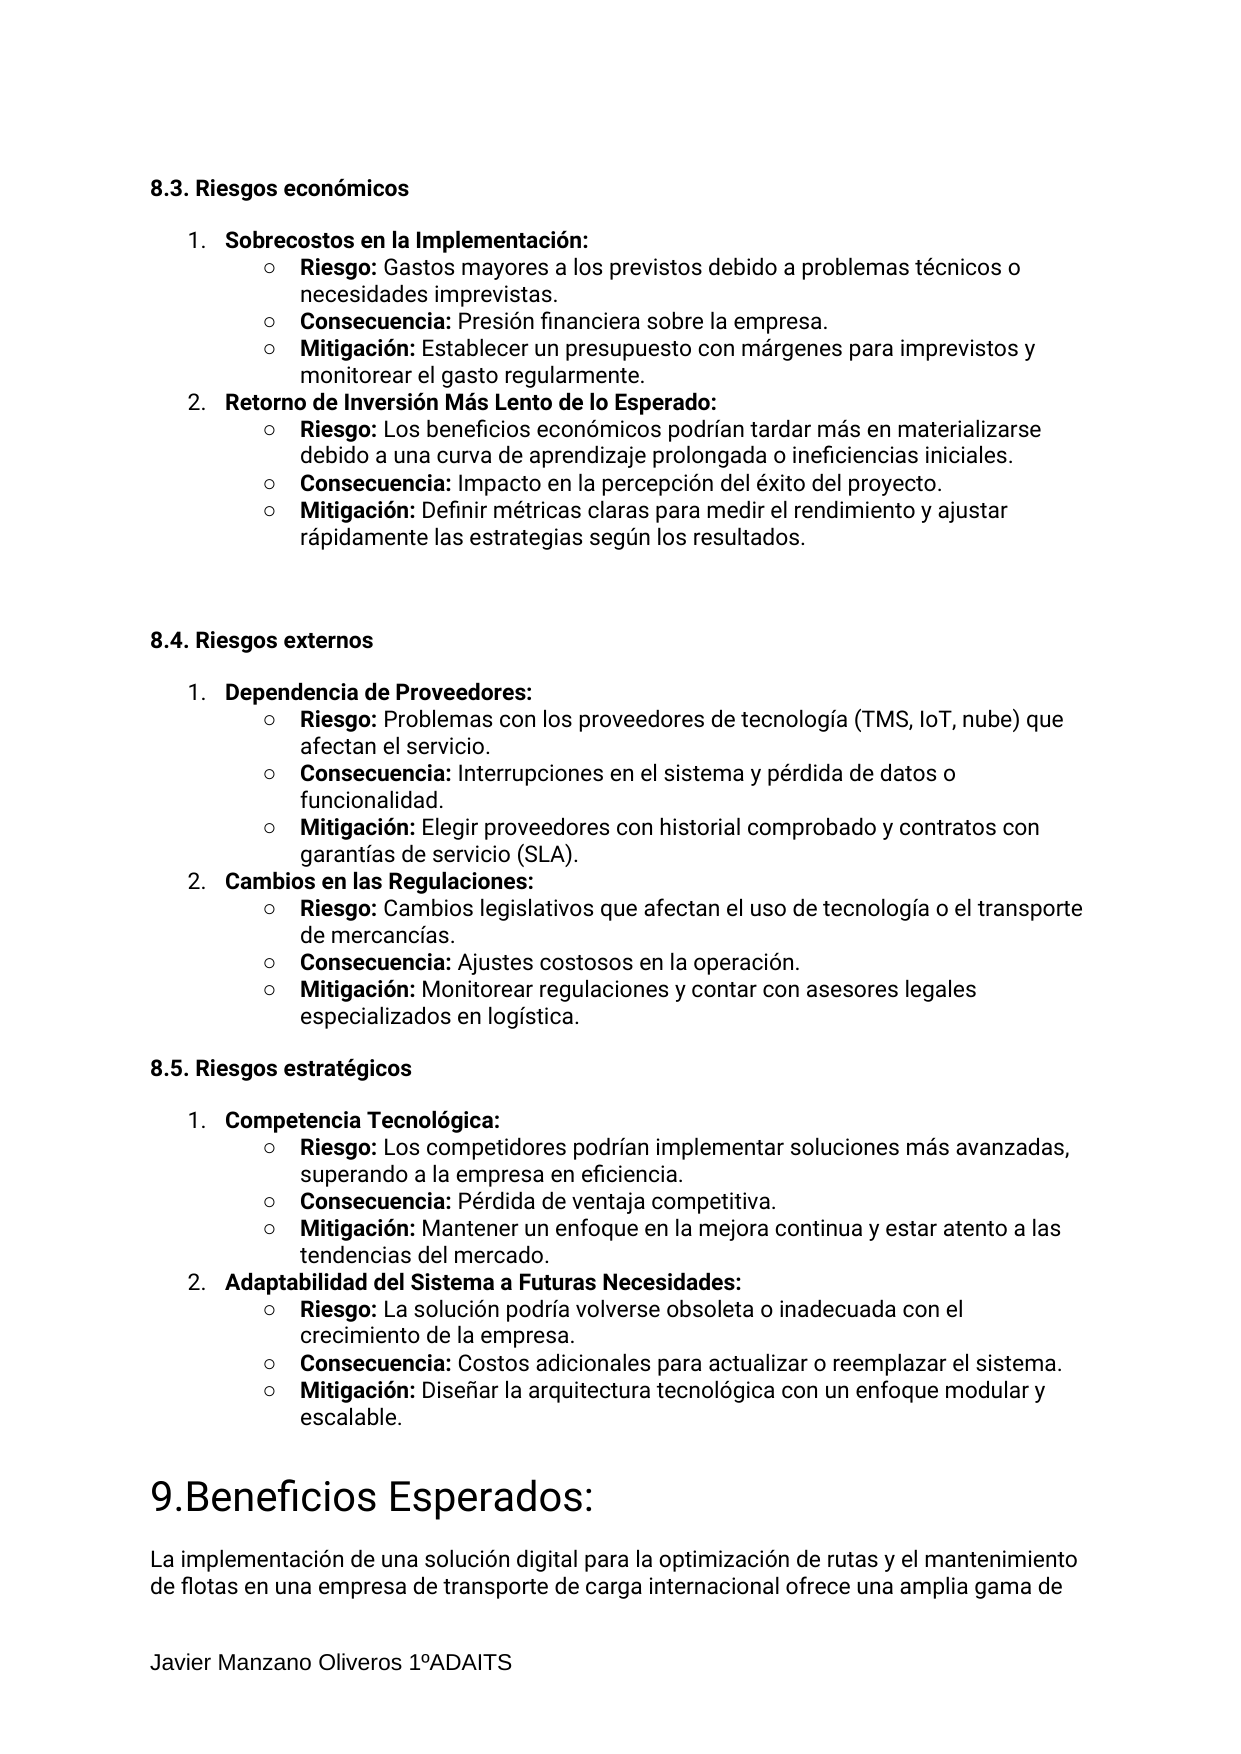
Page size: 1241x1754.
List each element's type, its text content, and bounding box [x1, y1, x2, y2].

list Mitigación: Monitorear regulaciones y contar con asesores legales especializados en logística. [262, 976, 1090, 1030]
list Riesgo: Problemas con los proveedores de tecnología (TMS, IoT, nube) que afectan el servicio. [262, 706, 1090, 760]
list Riesgo: Los competidores podrían implementar soluciones más avanzadas, superando a la empresa en eficiencia. [262, 1134, 1090, 1188]
list Mitigación: Mantener un enfoque en la mejora continua y estar atento a las tendencias del mercado. [262, 1215, 1090, 1269]
list Dependencia de Proveedores: [187, 679, 1090, 706]
list Mitigación: Establecer un presupuesto con márgenes para imprevistos y monitorear el gasto regularmente. [262, 335, 1090, 389]
subtitle 9.Beneficios Esperados: [150, 1472, 1090, 1521]
text 8.5. Riesgos estratégicos [150, 1055, 1090, 1082]
list Mitigación: Diseñar la arquitectura tecnológica con un enfoque modular y escalable. [262, 1377, 1090, 1431]
list Competencia Tecnológica: [187, 1107, 1090, 1134]
list Sobrecostos en la Implementación: [187, 227, 1090, 254]
list Cambios en las Regulaciones: [187, 868, 1090, 895]
list Retorno de Inversión Más Lento de lo Esperado: [187, 389, 1090, 416]
list Consecuencia: Impacto en la percepción del éxito del proyecto. [262, 469, 1090, 497]
text 8.4. Riesgos externos [150, 627, 1090, 654]
list Consecuencia: Interrupciones en el sistema y pérdida de datos o funcionalidad. [262, 760, 1090, 814]
list Consecuencia: Ajustes costosos en la operación. [262, 949, 1090, 976]
list Riesgo: La solución podría volverse obsoleta o inadecuada con el crecimiento de la empresa. [262, 1296, 1090, 1349]
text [150, 1546, 1090, 1600]
list Riesgo: Cambios legislativos que afectan el uso de tecnología o el transporte de mercancías. [262, 895, 1090, 949]
text 8.3. Riesgos económicos [150, 175, 1090, 202]
list Consecuencia: Pérdida de ventaja competitiva. [262, 1188, 1090, 1215]
list Riesgo: Gastos mayores a los previstos debido a problemas técnicos o necesidades imprevistas. [262, 254, 1090, 308]
list Mitigación: Definir métricas claras para medir el rendimiento y ajustar rápidamente las estrategias según los resultados. [262, 497, 1090, 551]
list Adaptabilidad del Sistema a Futuras Necesidades: [187, 1269, 1090, 1296]
list Riesgo: Los beneficios económicos podrían tardar más en materializarse debido a una curva de aprendizaje prolongada o ineficiencias iniciales. [262, 416, 1090, 469]
list Consecuencia: Costos adicionales para actualizar o reemplazar el sistema. [262, 1349, 1090, 1377]
list Consecuencia: Presión financiera sobre la empresa. [262, 308, 1090, 335]
list Mitigación: Elegir proveedores con historial comprobado y contratos con garantías de servicio (SLA). [262, 814, 1090, 868]
